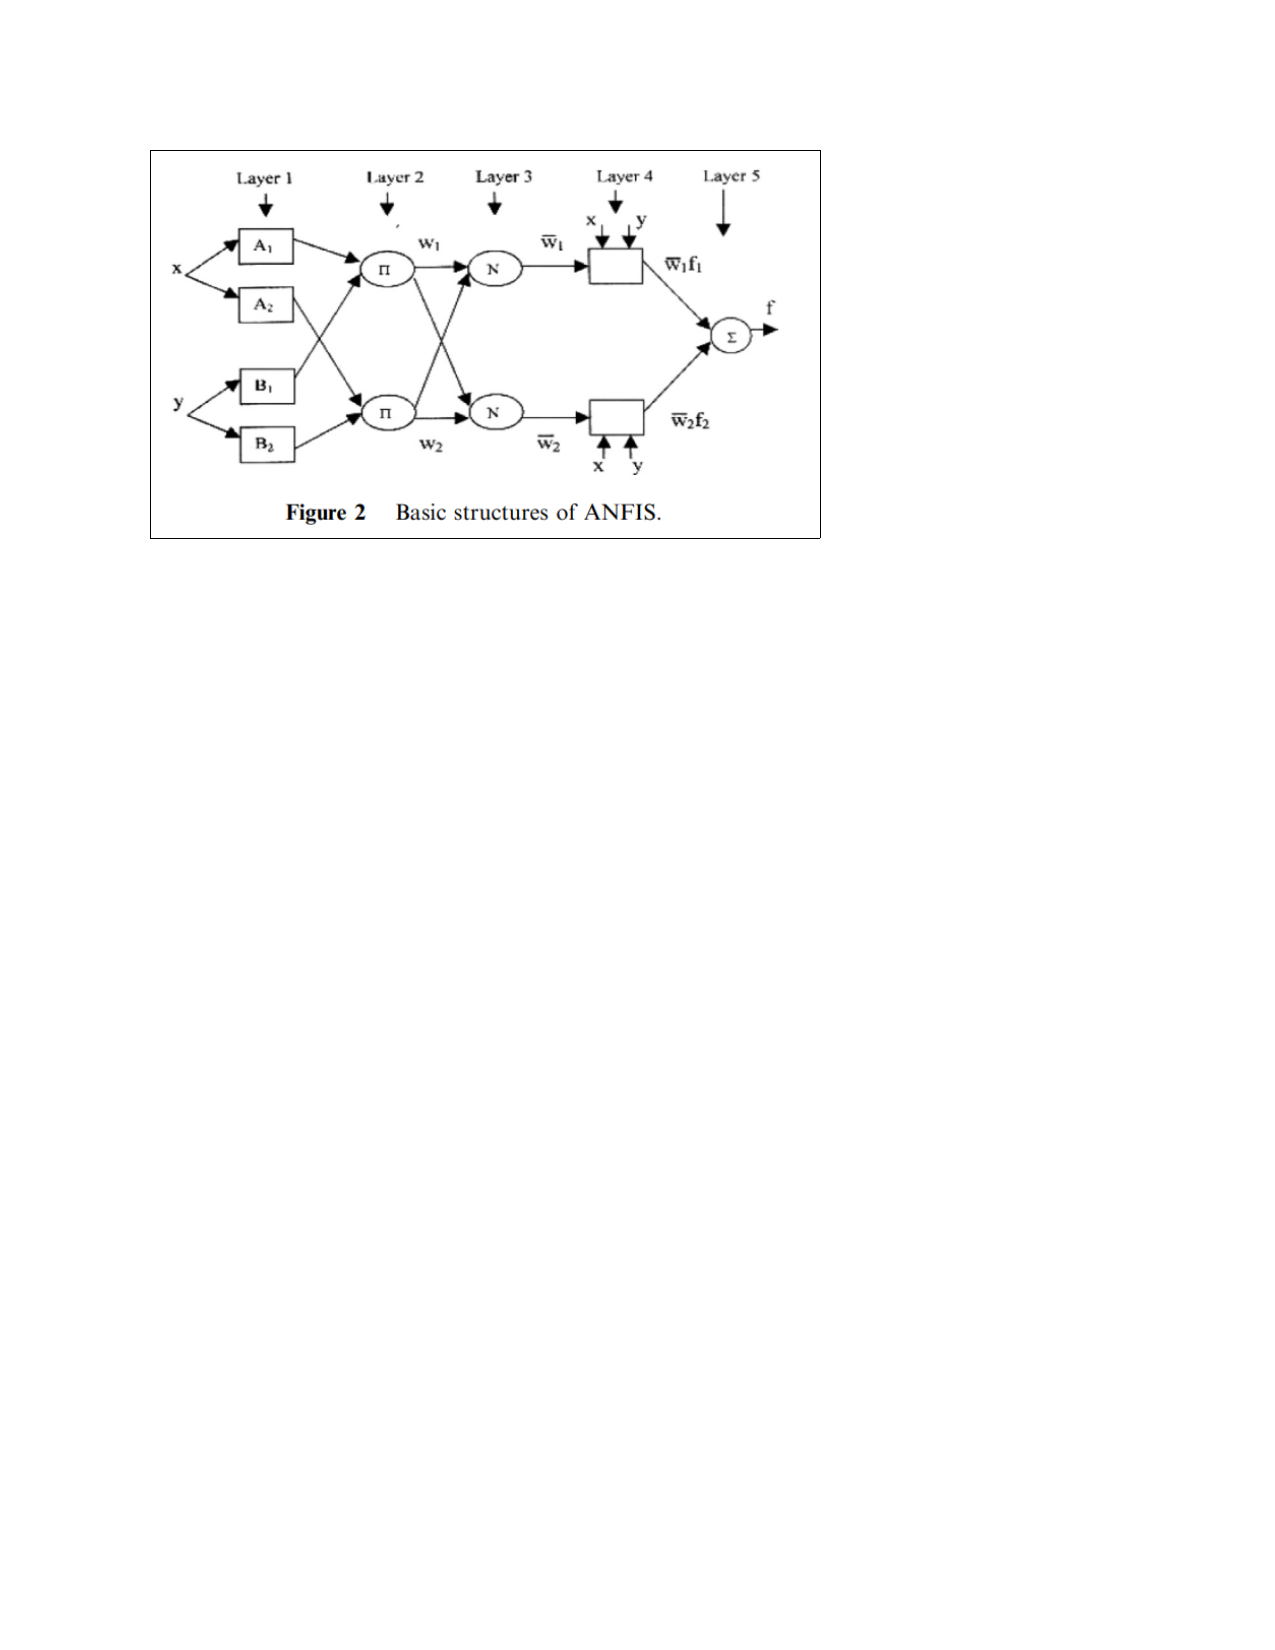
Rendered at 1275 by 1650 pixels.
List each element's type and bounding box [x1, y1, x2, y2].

picture [151, 151, 820, 538]
